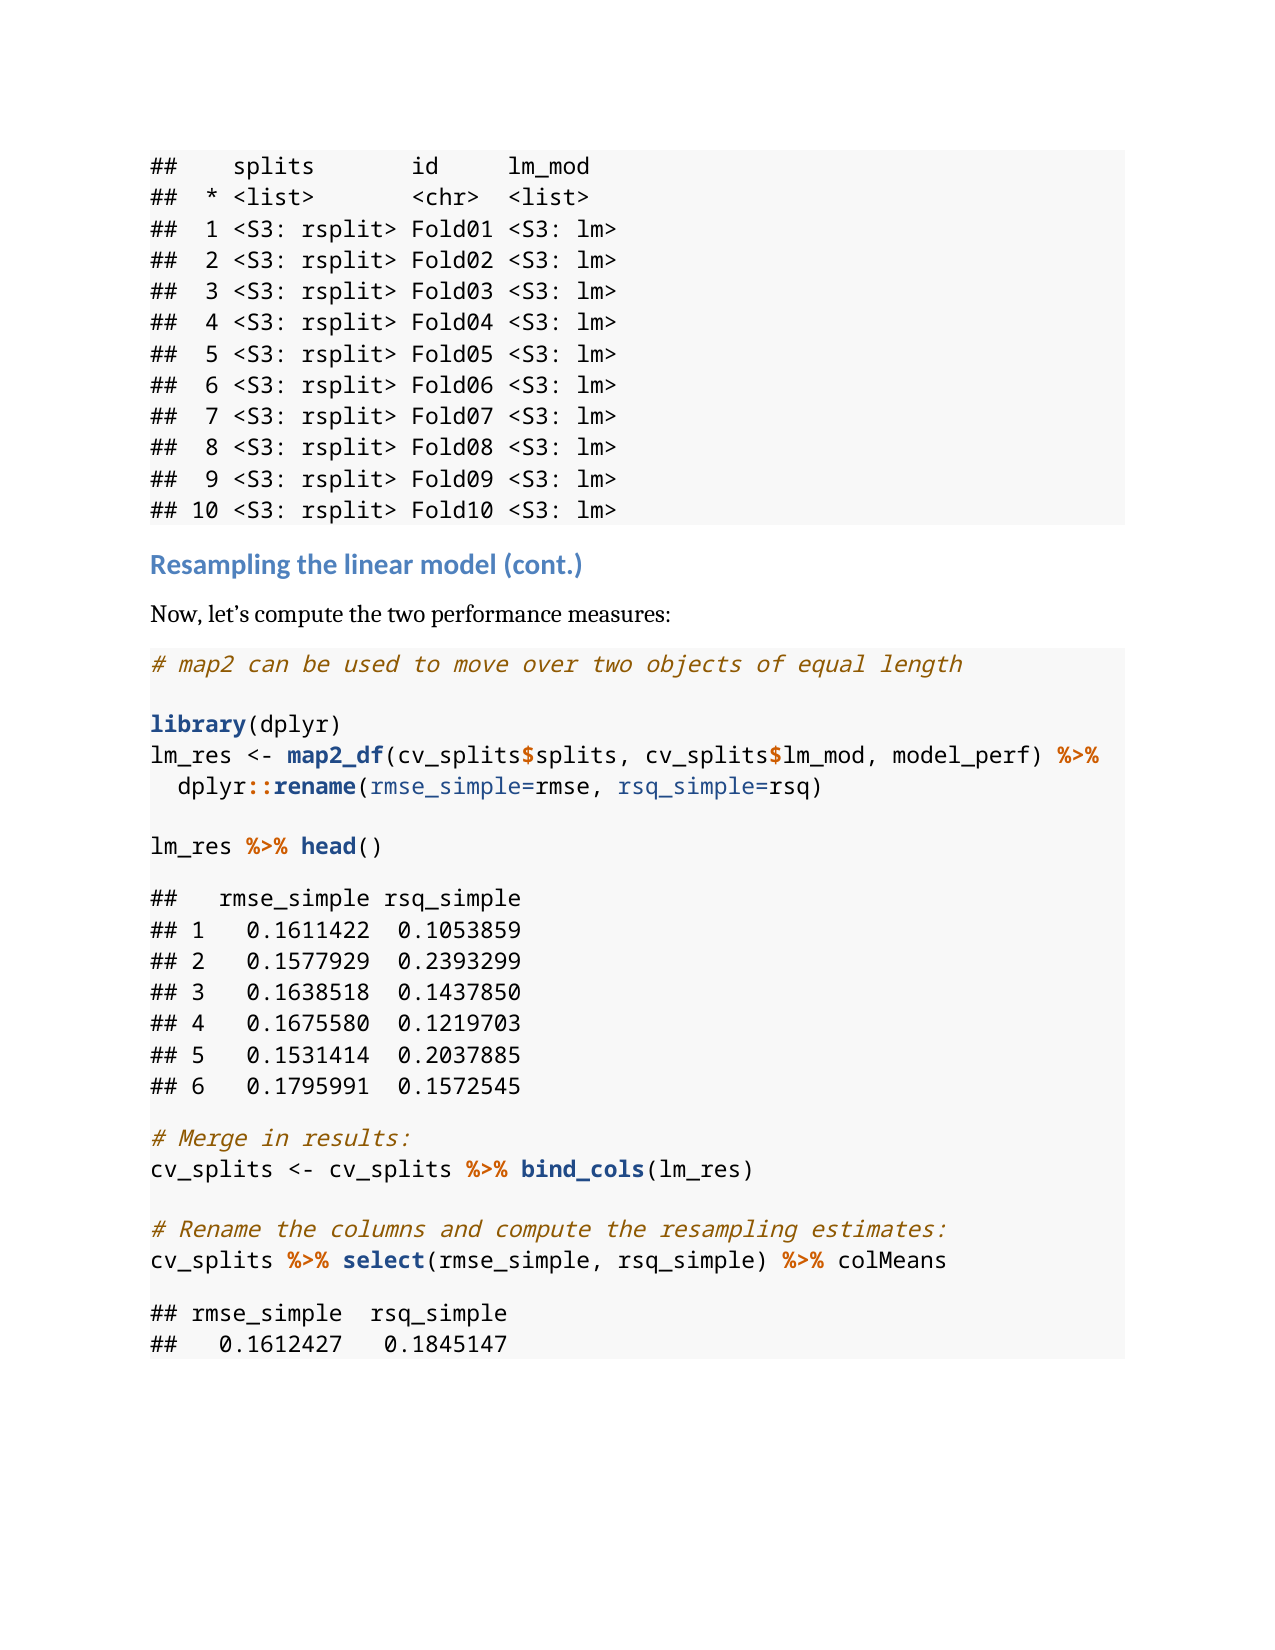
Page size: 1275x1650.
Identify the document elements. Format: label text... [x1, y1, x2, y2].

text Now, let’s compute the two performance measures: [150, 600, 1125, 629]
text # map2 can be used to move over two objects of equal length library(dplyr) lm_res <- map2_df(cv_splits$splits, cv_splits$lm_mod, model_perf) %>% dplyr::rename(rmse_simple=rmse, rsq_simple=rsq) lm_res %>% head() [150, 648, 1125, 861]
text # Merge in results: cv_splits <- cv_splits %>% bind_cols(lm_res) # Rename the columns and compute the resampling estimates: cv_splits %>% select(rmse_simple, rsq_simple) %>% colMeans [150, 1122, 1125, 1276]
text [150, 150, 1125, 525]
subtitle Resampling the linear model (cont.) [150, 546, 1125, 581]
text ## rmse_simple rsq_simple ## 0.1612427 0.1845147 [150, 1296, 1125, 1359]
text ## rmse_simple rsq_simple ## 1 0.1611422 0.1053859 ## 2 0.1577929 0.2393299 ## 3 0.1638518 0.1437850 ## 4 0.1675580 0.1219703 ## 5 0.1531414 0.2037885 ## 6 0.1795991 0.1572545 [150, 882, 1125, 1101]
